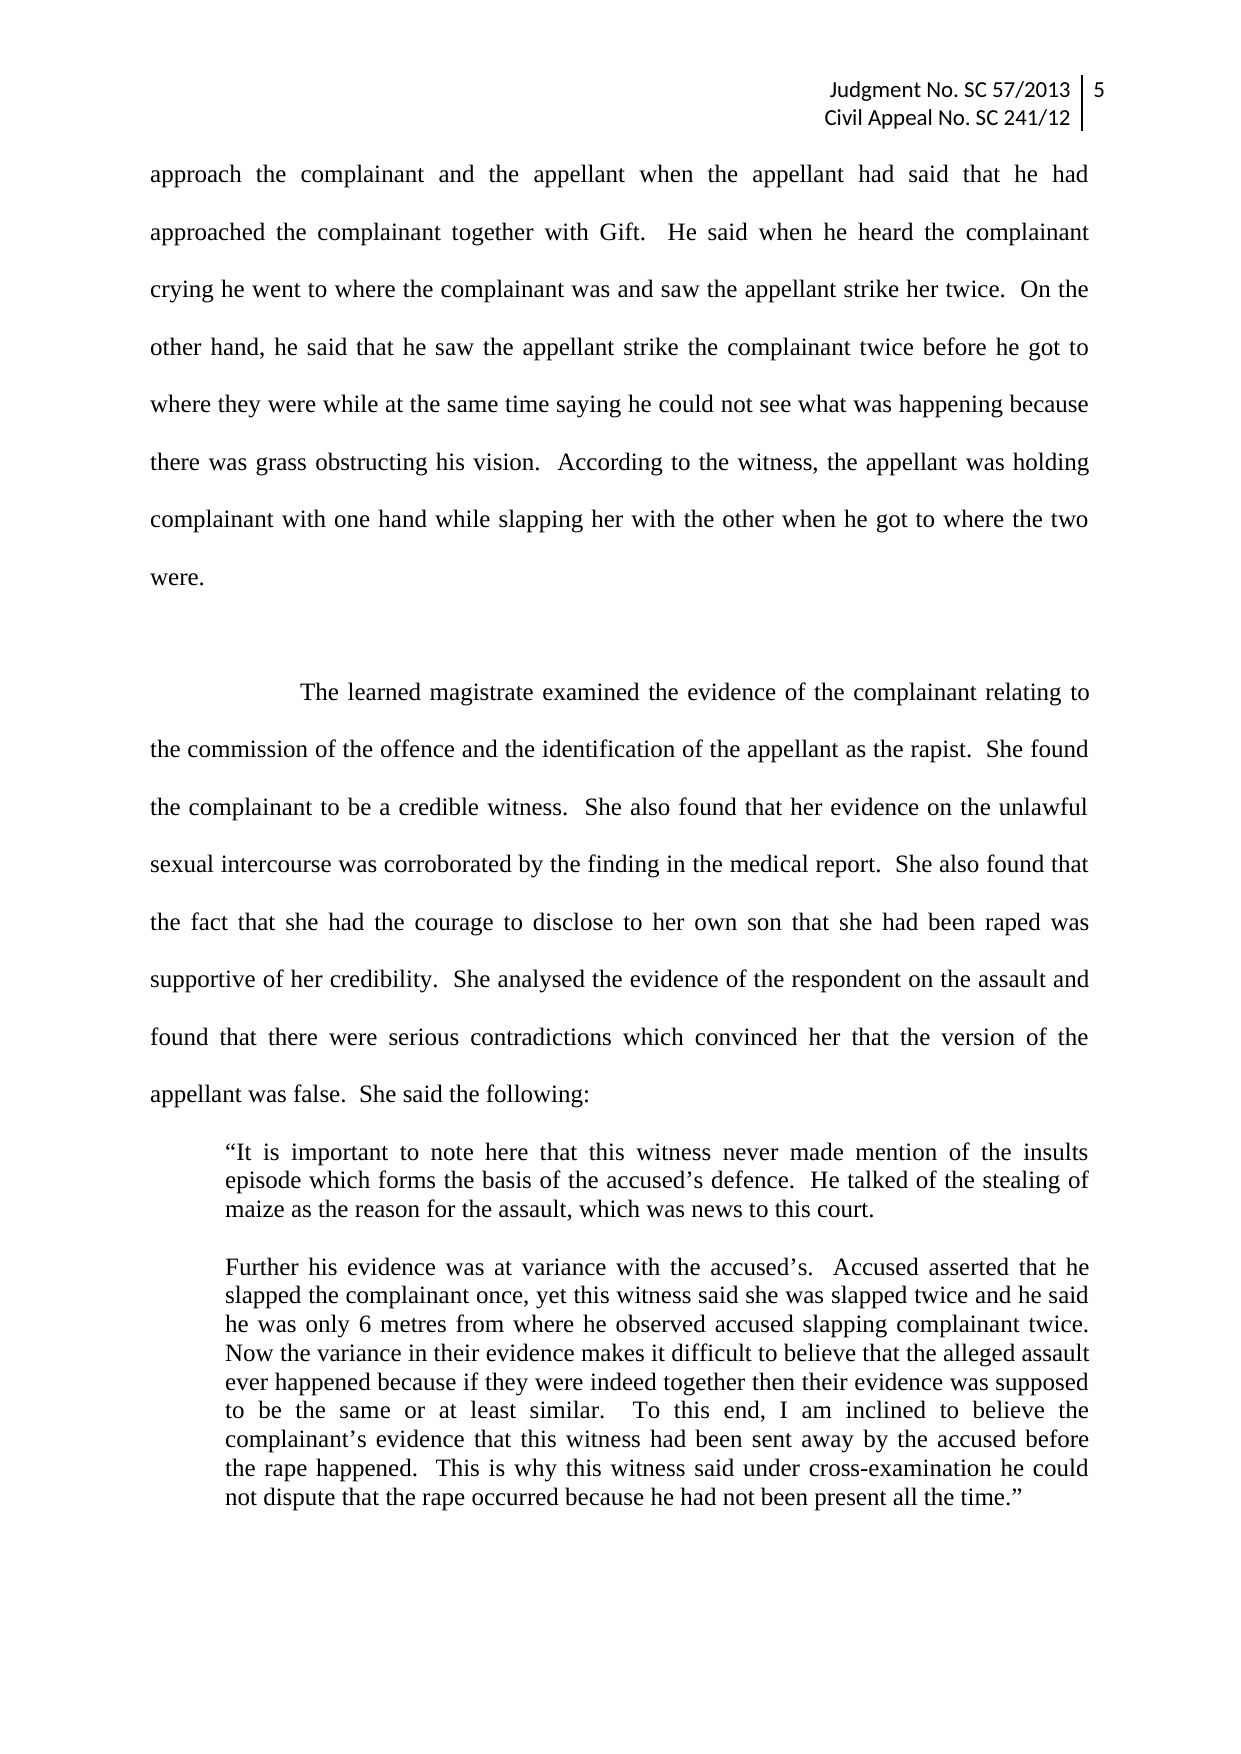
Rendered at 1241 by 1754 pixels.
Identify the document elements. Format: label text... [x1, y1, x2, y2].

text Further his evidence was at variance with the accused’s. Accused asserted that he slapped the complainant once, yet this witness said she was slapped twice and he said he was only 6 metres from where he observed accused slapping complainant twice. Now the variance in their evidence makes it difficult to believe that the alleged assault ever happened because if they were indeed together then their evidence was supposed to be the same or at least similar. To this end, I am inclined to believe the complainant’s evidence that this witness had been sent away by the accused before the rape happened. This is why this witness said under cross-examination he could not dispute that the rape occurred because he had not been present all the time.” [225, 1252, 1090, 1510]
text The learned magistrate examined the evidence of the complainant relating to the commission of the offence and the identification of the appellant as the rapist. She found the complainant to be a credible witness. She also found that her evidence on the unlawful sexual intercourse was corroborated by the finding in the medical report. She also found that the fact that she had the courage to disclose to her own son that she had been raped was supportive of her credibility. She analysed the evidence of the respondent on the assault and found that there were serious contradictions which convinced her that the version of the appellant was false. She said the following: [150, 677, 1090, 1108]
text “It is important to note here that this witness never made mention of the insults episode which forms the basis of the accused’s defence. He talked of the stealing of maize as the reason for the assault, which was news to this court. [225, 1137, 1090, 1223]
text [150, 159, 1090, 590]
